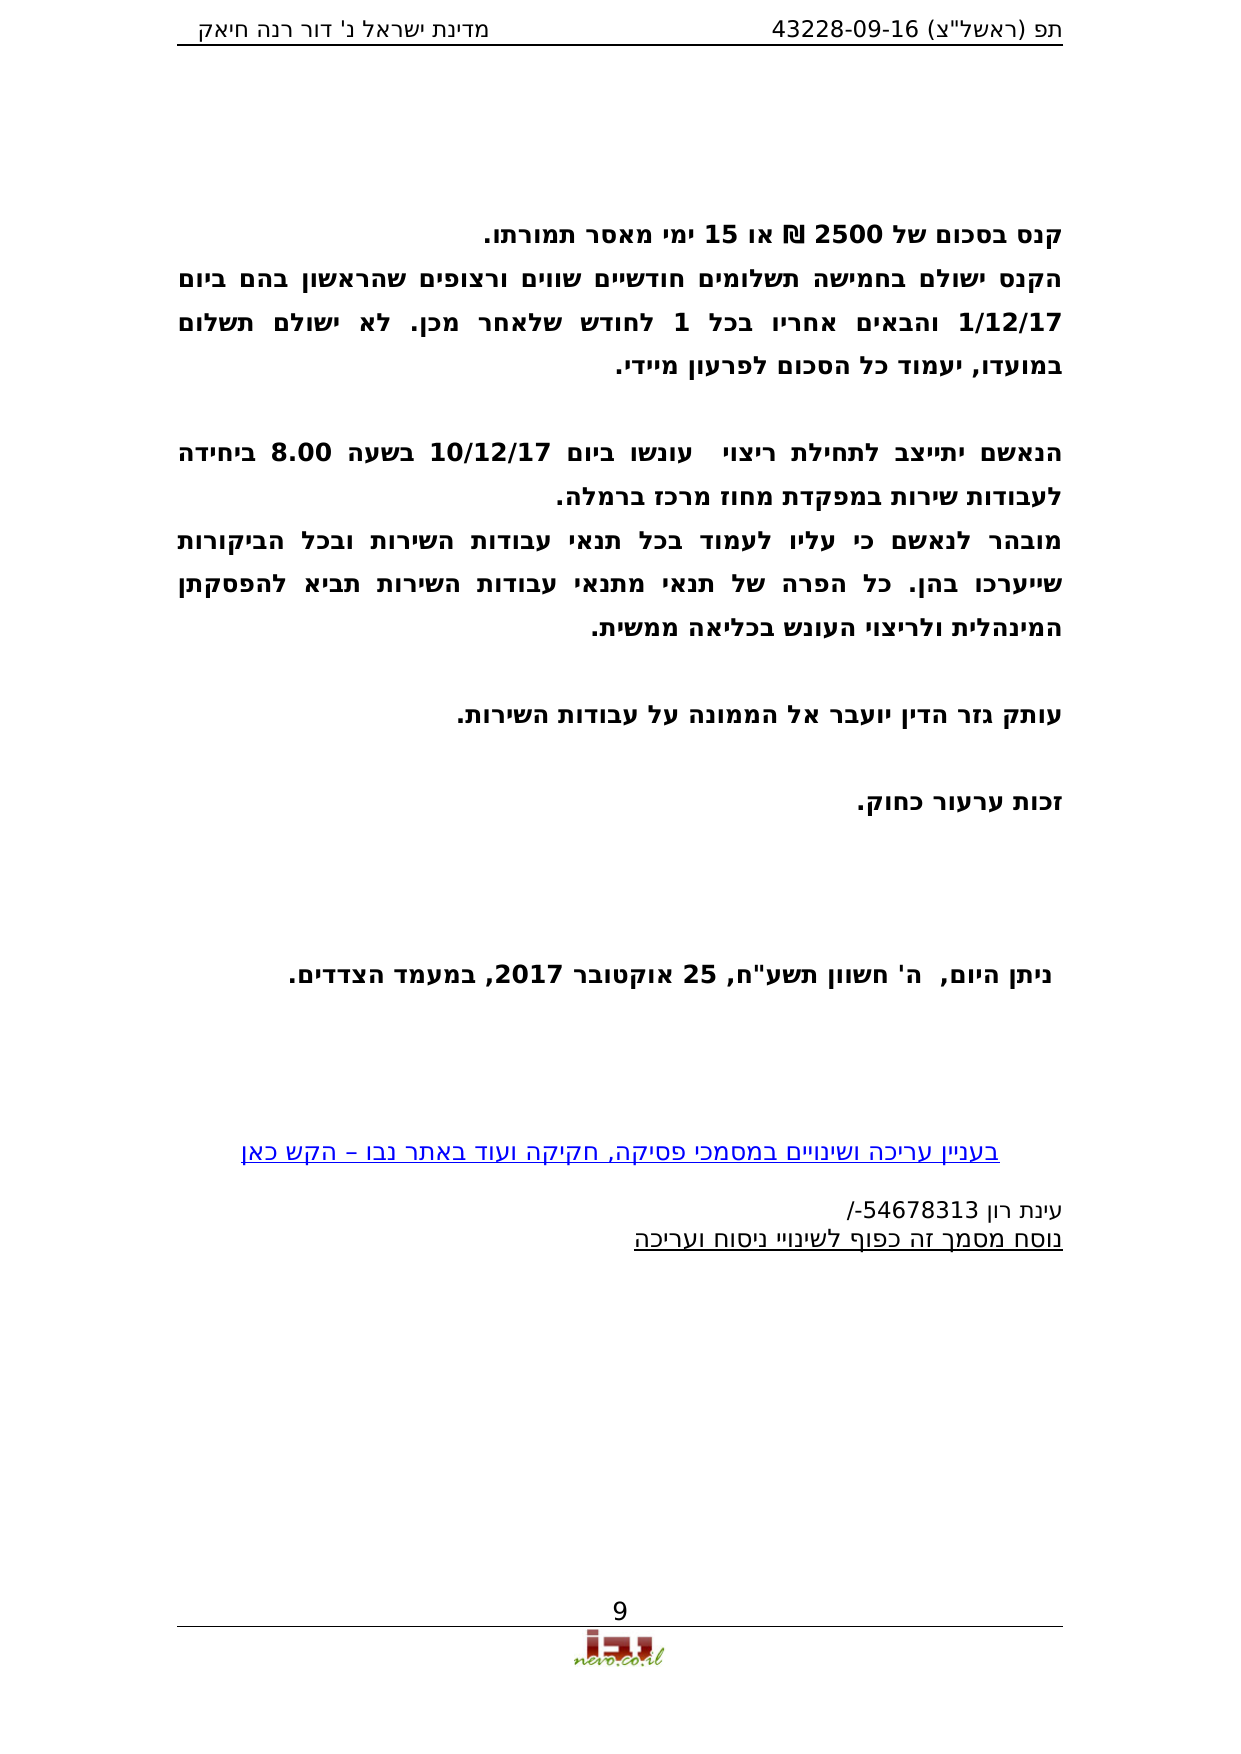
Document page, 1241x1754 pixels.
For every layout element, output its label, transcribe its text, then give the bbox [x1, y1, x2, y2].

text קנס בסכום של 2500 ₪ או 15 ימי מאסר תמורתו. [177, 220, 1063, 249]
picture [574, 1629, 666, 1667]
text הנאשם יתייצב לתחילת ריצוי עונשו ביום 10/12/17 בשעה 8.00 ביחידה לעבודות שירות במפקדת מחוז מרכז ברמלה. [177, 438, 1063, 511]
text זכות ערעור כחוק. [177, 787, 1063, 816]
text עותק גזר הדין יועבר אל הממונה על עבודות השירות. [177, 700, 1063, 729]
text נוסח מסמך זה כפוף לשינויי ניסוח ועריכה [177, 1224, 1063, 1253]
text הקנס ישולם בחמישה תשלומים חודשיים שווים ורצופים שהראשון בהם ביום 1/12/17 והבאים אחריו בכל 1 לחודש שלאחר מכן. לא ישולם תשלום במועדו, יעמוד כל הסכום לפרעון מיידי. [177, 264, 1063, 381]
text מובהר לנאשם כי עליו לעמוד בכל תנאי עבודות השירות ובכל הביקורות שייערכו בהן. כל הפרה של תנאי מתנאי עבודות השירות תביא להפסקתן המינהלית ולריצוי העונש בכליאה ממשית. [177, 526, 1063, 643]
text עינת רון 54678313-/ [177, 1197, 1063, 1224]
text בעניין עריכה ושינויים במסמכי פסיקה, חקיקה ועוד באתר נבו – הקש כאן [177, 1137, 1063, 1166]
text 5129371ניתן היום, ה' חשוון תשע"ח, 25 אוקטובר 2017, במעמד הצדדים. [177, 960, 1063, 989]
